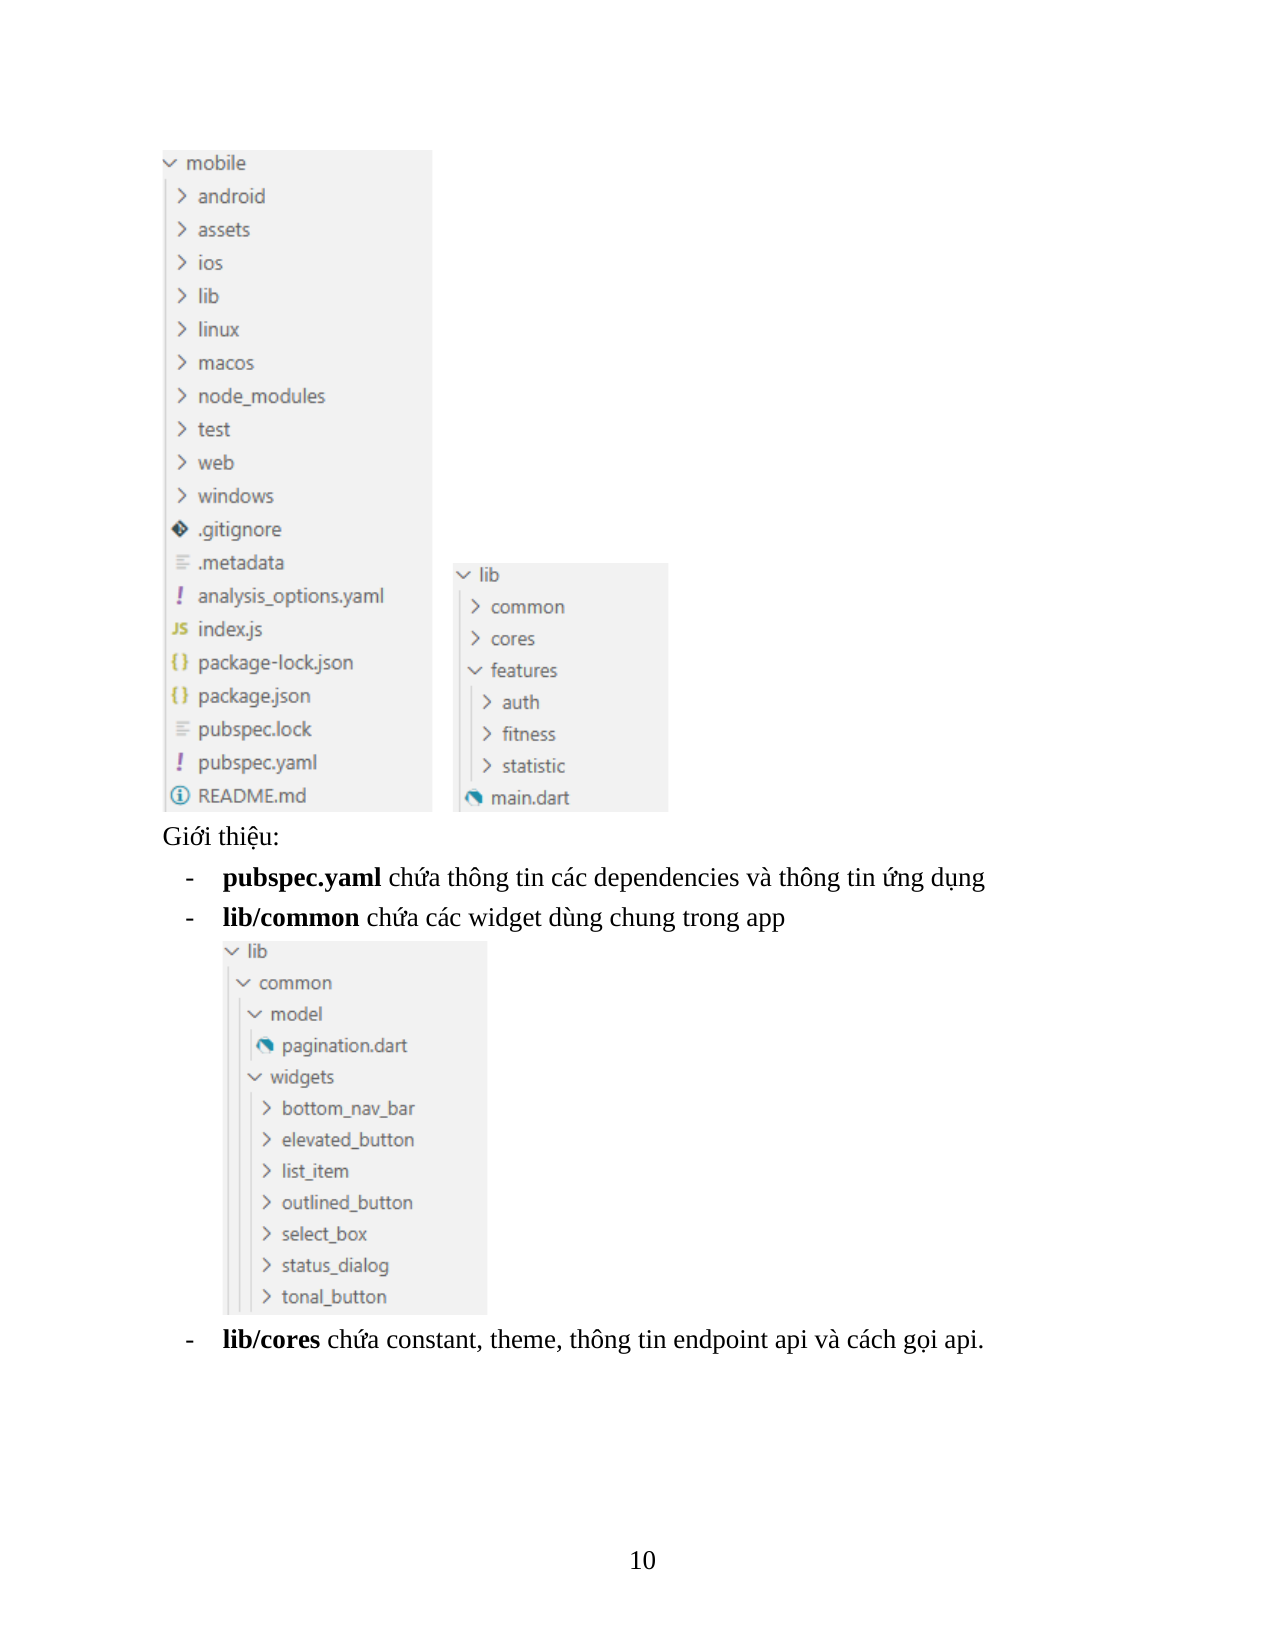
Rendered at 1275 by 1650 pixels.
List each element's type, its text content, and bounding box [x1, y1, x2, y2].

list lib/cores chứa constant, theme, thông tin endpoint api và cách gọi api. [185, 1323, 1137, 1355]
list pubspec.yaml chứa thông tin các dependencies và thông tin ứng dụng [185, 861, 1137, 892]
picture [222, 941, 488, 1315]
picture [162, 150, 433, 812]
text Giới thiệu: [162, 820, 1137, 852]
picture [452, 563, 669, 812]
list lib/common chứa các widget dùng chung trong app [185, 901, 1137, 932]
